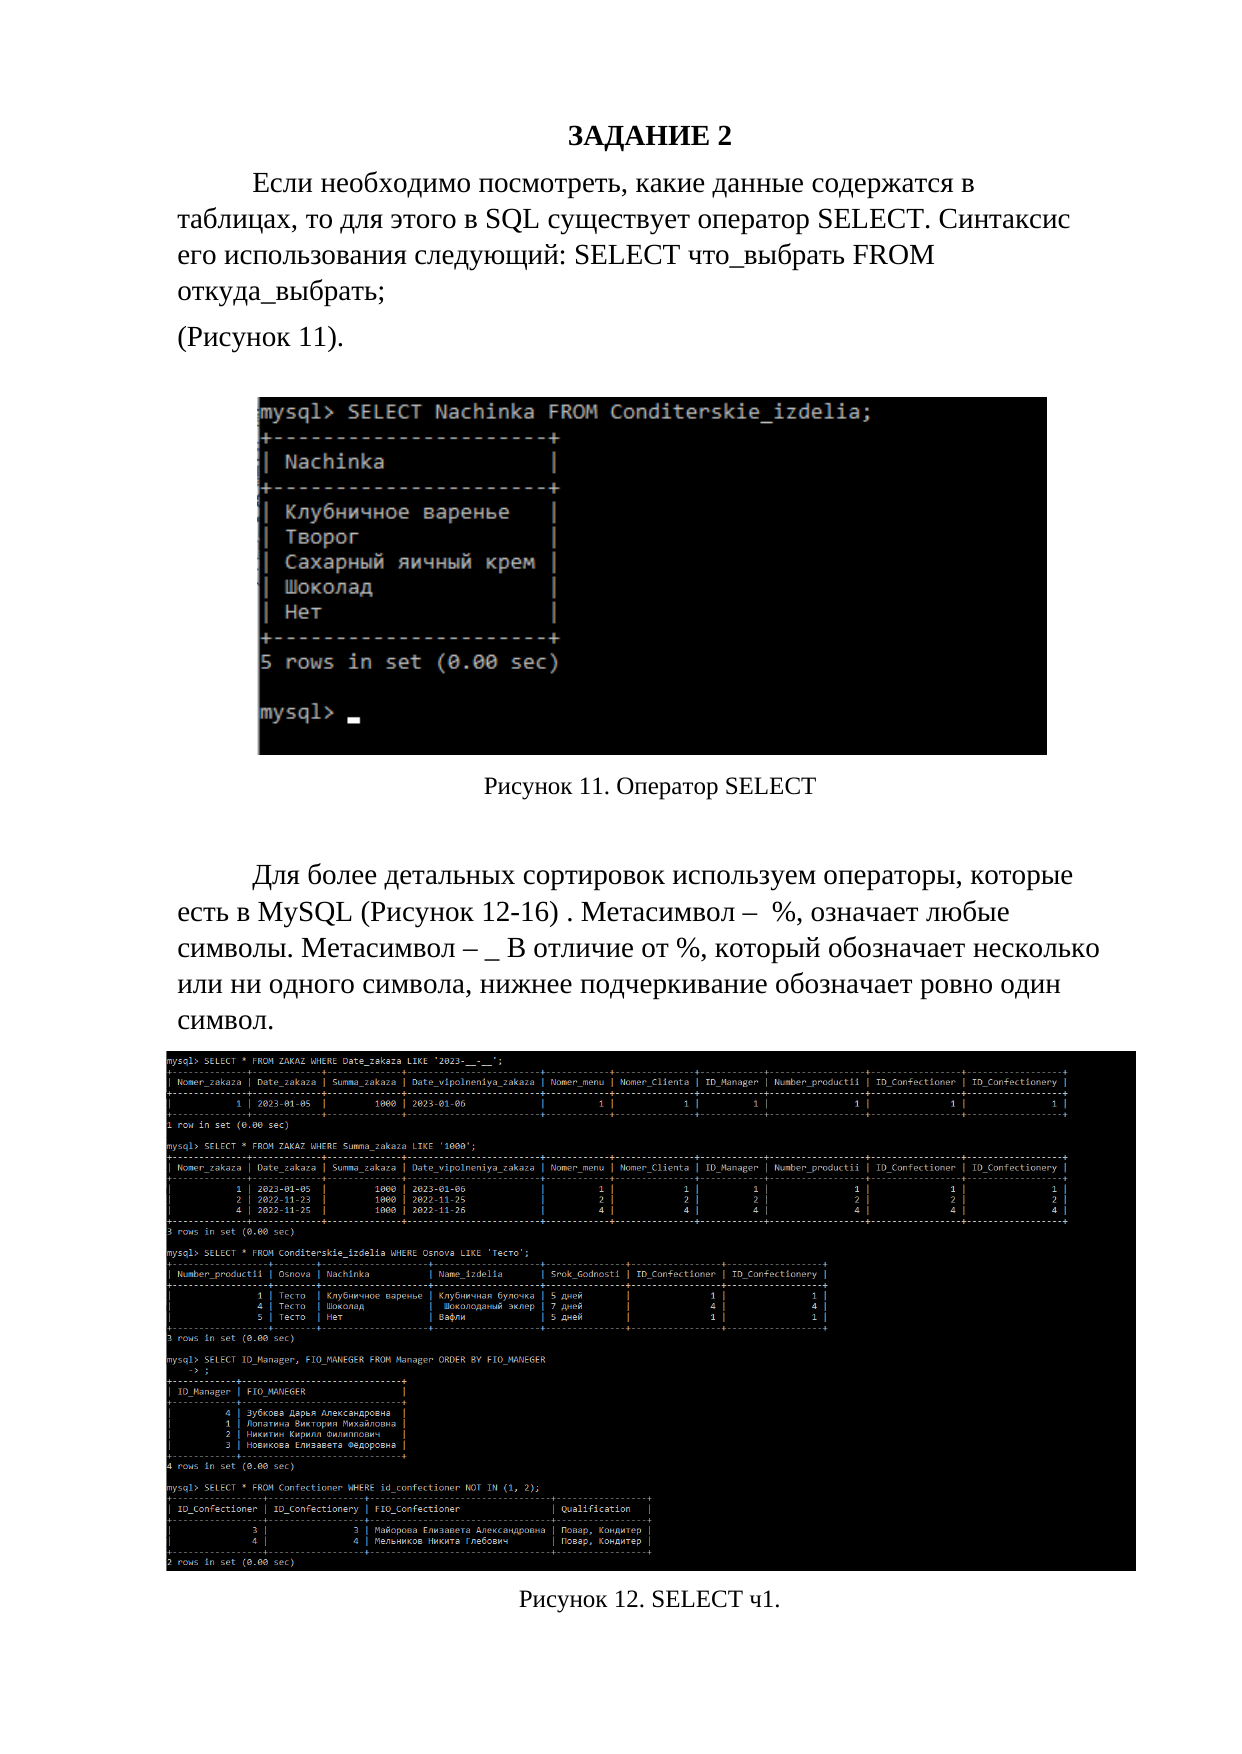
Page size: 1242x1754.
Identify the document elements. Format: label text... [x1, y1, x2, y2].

text Для более детальных сортировок используем операторы, которые есть в MySQL (Рисунок 12-16) . Метасимвол – %, означает любые символы. Метасимвол – _ В отличие от %, который обозначает несколько или ни одного символа, нижнее подчеркивание обозначает ровно один символ. [177, 857, 1123, 1036]
subtitle ЗАДАНИЕ 2 [204, 118, 1096, 152]
text Рисунок 12. SELECT ч1. [432, 1584, 867, 1613]
text Рисунок 11. Оператор SELECT [204, 771, 1096, 800]
picture [257, 397, 1047, 755]
text Если необходимо посмотреть, какие данные содержатся в таблицах, то для этого в SQL существует оператор SELECT. Синтаксис его использования следующий: SELECT что_выбрать FROM откуда_выбрать; [177, 165, 1102, 307]
text (Рисунок 11). [177, 319, 1137, 353]
picture [166, 1051, 1136, 1571]
